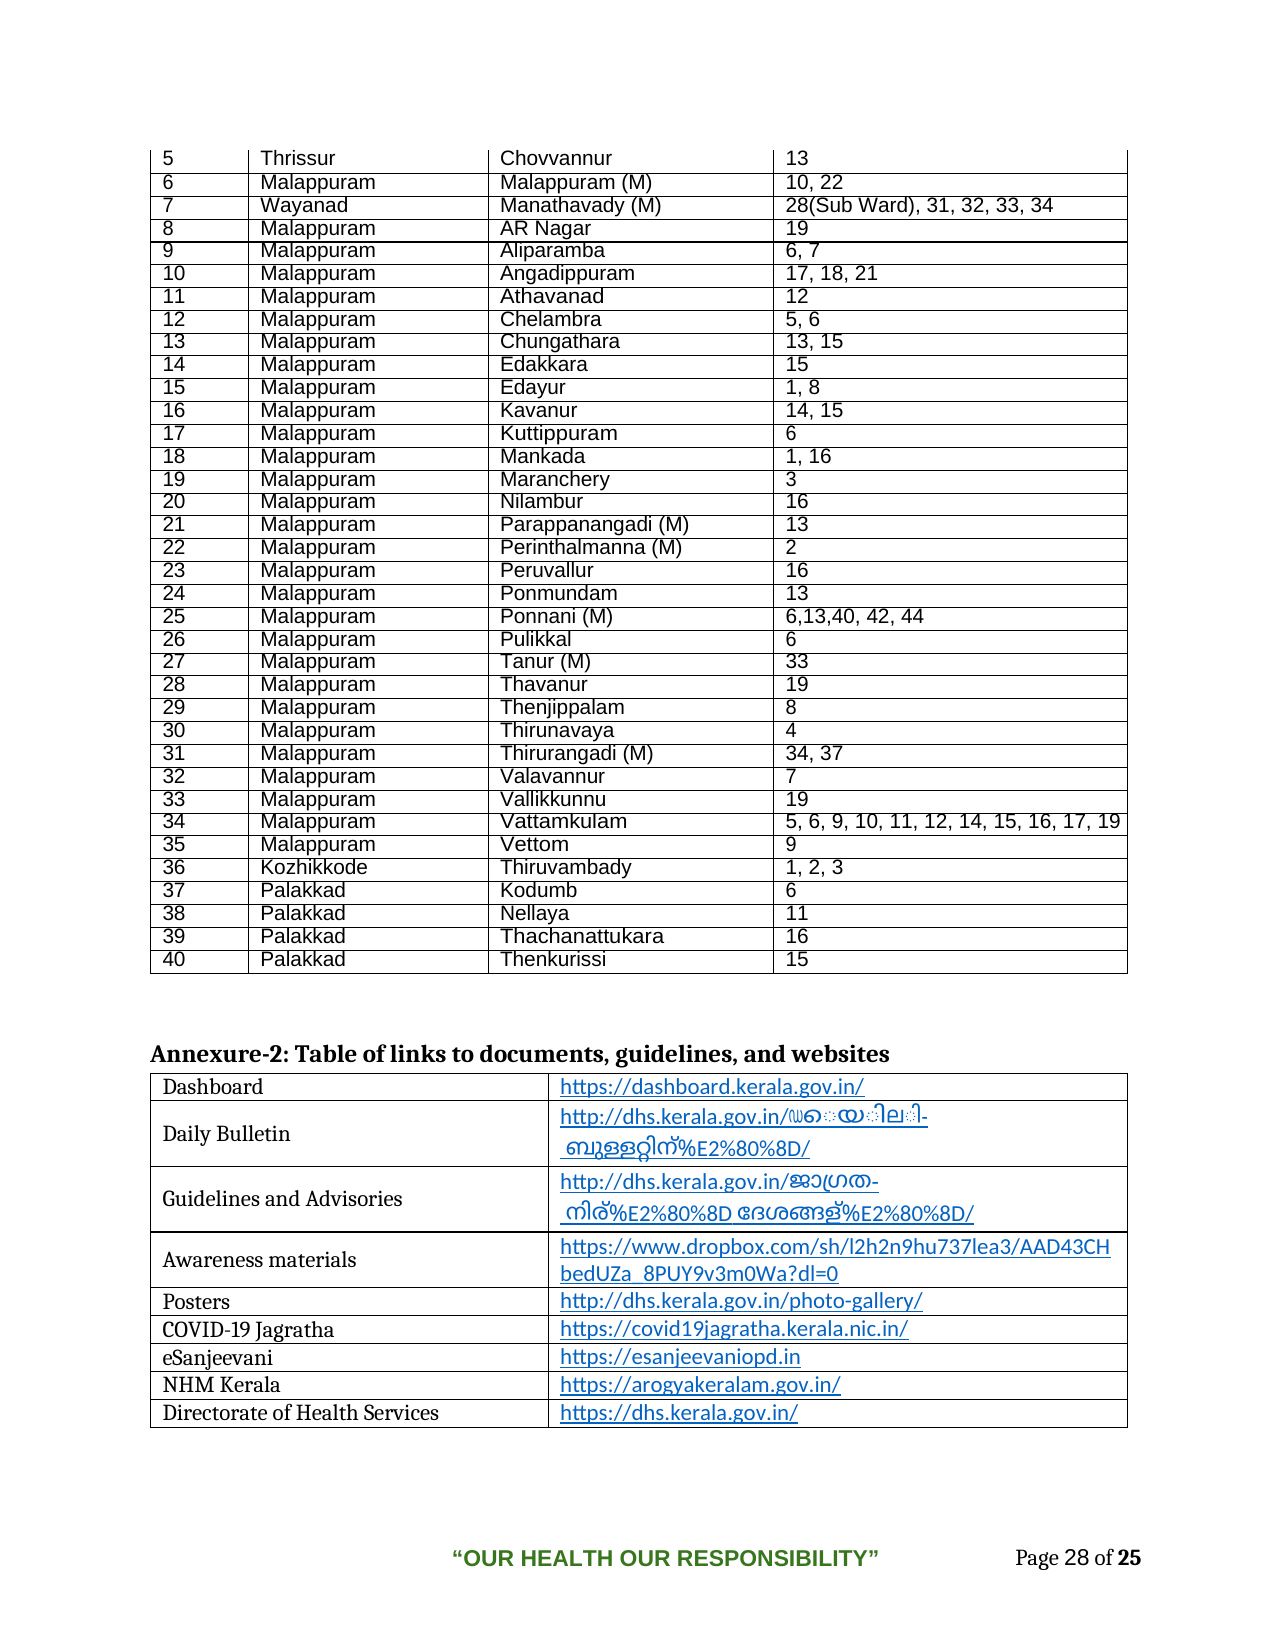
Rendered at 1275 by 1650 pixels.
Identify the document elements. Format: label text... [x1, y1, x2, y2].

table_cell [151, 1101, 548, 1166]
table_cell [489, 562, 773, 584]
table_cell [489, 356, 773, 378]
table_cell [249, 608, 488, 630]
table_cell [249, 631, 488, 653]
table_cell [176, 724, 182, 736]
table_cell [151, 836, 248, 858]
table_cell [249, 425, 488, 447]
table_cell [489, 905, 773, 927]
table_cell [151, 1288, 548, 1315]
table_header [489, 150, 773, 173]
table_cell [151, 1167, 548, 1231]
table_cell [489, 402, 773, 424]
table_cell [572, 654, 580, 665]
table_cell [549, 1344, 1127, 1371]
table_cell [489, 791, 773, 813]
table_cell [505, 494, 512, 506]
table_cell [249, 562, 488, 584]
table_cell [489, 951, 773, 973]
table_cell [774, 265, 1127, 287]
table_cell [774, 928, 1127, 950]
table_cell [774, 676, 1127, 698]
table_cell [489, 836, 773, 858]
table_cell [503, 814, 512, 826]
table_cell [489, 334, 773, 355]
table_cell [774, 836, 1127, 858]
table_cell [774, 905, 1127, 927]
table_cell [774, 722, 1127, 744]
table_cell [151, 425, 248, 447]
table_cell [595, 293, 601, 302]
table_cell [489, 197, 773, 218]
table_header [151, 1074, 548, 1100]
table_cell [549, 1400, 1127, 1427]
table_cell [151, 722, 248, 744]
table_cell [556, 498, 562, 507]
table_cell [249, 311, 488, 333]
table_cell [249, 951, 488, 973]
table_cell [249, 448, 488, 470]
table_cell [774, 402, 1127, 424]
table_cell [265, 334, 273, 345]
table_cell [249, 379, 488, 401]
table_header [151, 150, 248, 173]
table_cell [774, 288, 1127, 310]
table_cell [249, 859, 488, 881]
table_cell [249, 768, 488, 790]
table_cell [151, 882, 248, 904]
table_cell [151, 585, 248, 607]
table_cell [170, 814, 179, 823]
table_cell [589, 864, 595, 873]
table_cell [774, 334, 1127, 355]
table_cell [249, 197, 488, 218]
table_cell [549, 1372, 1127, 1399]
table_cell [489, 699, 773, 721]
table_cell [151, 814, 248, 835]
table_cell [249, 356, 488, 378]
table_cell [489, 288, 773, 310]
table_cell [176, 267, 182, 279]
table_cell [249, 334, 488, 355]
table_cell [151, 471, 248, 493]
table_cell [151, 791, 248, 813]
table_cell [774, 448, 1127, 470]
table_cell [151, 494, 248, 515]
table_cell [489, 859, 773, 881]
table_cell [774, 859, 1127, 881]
text Annexure-2: Table of links to documents, guidelines, and websites [150, 1039, 1223, 1068]
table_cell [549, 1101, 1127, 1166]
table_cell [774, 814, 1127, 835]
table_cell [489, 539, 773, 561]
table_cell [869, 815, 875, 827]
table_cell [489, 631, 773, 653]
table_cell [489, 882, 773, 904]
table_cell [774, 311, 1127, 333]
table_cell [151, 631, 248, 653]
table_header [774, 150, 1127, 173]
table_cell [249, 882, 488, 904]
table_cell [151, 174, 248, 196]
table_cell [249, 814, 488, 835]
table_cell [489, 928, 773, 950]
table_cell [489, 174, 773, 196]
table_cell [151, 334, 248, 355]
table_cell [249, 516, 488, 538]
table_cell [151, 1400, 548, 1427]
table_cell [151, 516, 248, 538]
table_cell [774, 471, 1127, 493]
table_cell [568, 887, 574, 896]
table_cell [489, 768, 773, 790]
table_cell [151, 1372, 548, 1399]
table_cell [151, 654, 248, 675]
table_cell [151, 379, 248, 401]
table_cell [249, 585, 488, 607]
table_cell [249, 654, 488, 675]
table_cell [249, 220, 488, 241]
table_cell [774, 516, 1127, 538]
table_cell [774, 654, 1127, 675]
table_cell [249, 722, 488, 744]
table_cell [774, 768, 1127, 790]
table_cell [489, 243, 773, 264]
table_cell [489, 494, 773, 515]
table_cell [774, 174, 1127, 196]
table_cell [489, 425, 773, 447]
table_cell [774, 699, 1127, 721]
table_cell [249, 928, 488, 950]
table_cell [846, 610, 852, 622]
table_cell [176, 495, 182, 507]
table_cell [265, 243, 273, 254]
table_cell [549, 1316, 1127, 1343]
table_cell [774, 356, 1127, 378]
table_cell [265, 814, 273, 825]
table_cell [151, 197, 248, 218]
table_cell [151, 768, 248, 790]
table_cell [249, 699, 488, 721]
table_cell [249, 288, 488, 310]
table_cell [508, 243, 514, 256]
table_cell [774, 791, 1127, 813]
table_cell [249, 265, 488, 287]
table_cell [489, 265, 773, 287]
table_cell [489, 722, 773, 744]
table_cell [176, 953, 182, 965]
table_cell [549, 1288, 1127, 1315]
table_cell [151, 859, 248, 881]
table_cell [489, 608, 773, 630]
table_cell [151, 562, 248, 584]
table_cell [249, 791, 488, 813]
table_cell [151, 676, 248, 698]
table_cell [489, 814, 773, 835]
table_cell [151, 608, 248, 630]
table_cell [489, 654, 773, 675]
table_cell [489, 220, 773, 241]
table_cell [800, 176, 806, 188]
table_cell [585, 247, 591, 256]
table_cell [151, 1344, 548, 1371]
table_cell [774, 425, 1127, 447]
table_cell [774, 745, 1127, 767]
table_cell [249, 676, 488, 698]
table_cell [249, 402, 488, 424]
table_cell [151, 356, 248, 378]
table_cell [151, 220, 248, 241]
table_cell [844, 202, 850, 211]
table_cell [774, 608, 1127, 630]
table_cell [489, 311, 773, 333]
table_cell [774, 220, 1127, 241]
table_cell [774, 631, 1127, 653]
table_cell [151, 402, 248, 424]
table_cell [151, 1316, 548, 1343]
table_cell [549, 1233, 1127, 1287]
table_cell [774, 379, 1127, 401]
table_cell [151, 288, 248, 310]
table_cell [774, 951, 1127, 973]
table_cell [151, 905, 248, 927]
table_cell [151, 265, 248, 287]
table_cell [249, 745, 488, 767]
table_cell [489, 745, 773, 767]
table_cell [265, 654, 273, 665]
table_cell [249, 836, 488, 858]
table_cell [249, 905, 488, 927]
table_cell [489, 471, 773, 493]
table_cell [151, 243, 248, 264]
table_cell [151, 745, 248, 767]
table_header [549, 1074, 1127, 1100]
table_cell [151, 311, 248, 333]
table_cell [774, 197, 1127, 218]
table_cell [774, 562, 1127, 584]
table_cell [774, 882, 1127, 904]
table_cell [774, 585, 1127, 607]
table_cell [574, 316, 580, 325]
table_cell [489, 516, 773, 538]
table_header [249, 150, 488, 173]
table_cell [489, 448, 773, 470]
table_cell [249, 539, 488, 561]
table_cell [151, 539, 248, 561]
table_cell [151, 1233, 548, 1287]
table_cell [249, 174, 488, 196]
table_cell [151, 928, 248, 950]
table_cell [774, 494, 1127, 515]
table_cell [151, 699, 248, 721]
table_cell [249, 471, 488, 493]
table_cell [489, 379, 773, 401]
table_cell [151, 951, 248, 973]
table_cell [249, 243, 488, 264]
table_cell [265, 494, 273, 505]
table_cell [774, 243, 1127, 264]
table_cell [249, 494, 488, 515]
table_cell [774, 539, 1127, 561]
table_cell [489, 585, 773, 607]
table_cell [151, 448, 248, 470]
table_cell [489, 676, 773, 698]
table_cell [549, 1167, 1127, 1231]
